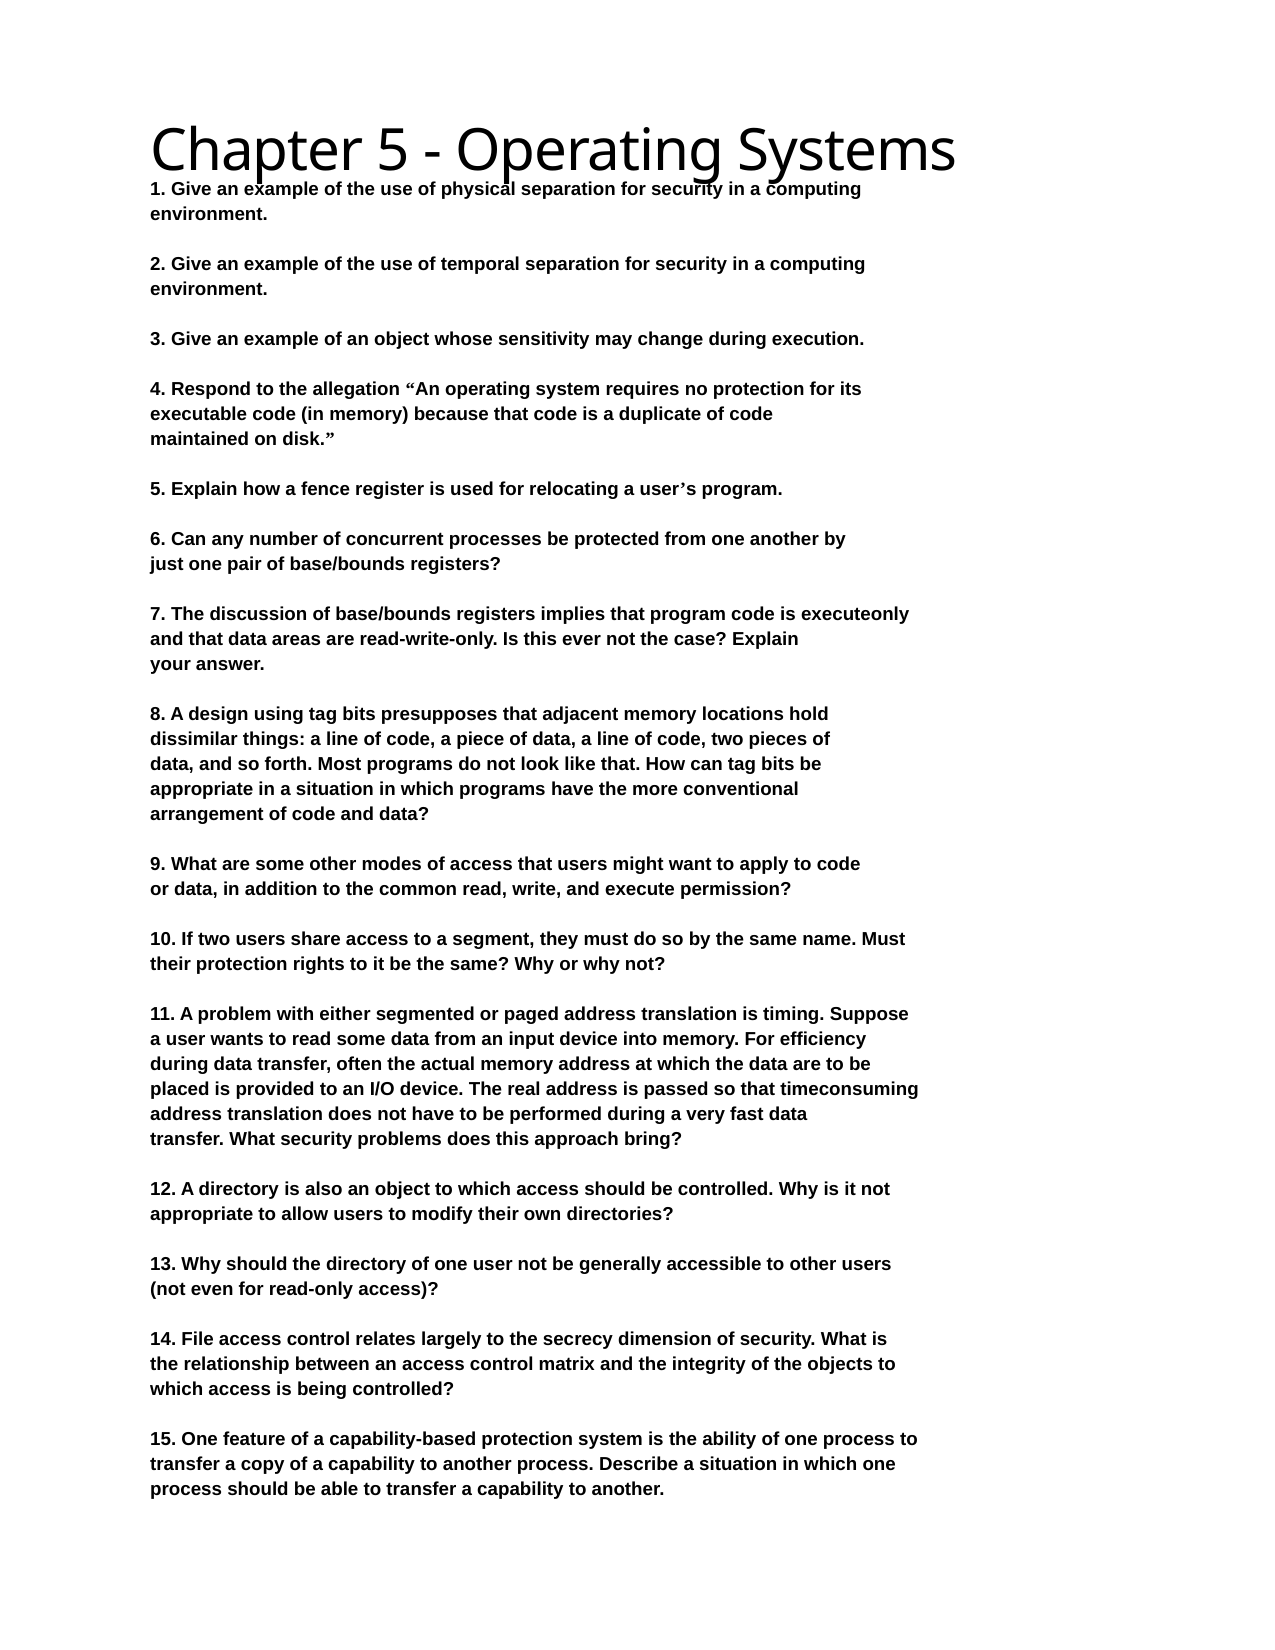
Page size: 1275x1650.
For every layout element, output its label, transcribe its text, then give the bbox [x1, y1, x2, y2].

text data, and so forth. Most programs do not look like that. How can tag bits be [150, 750, 1125, 775]
text Chapter 5 - Operating Systems [262, 150, 504, 175]
text appropriate to allow users to modify their own directories? [150, 1200, 1125, 1225]
text Chapter 5 - Operating Systems [784, 150, 1125, 175]
text transfer. What security problems does this approach bring? [150, 1125, 1125, 1150]
text dissimilar things: a line of code, a piece of data, a line of code, two pieces of [150, 725, 1125, 750]
text 5. Explain how a fence register is used for relocating a user’s program. [150, 475, 1125, 500]
text just one pair of base/bounds registers? [150, 550, 1125, 575]
text 2. Give an example of the use of temporal separation for security in a computing [150, 250, 1125, 275]
text environment. [150, 275, 1125, 300]
text Chapter 5 - Operating Systems [150, 150, 257, 175]
text 8. A design using tag bits presupposes that adjacent memory locations hold [150, 700, 1125, 725]
text placed is provided to an I/O device. The real address is passed so that timeconsuming [150, 1075, 1125, 1100]
text or data, in addition to the common read, write, and execute permission? [150, 875, 1125, 900]
text maintained on disk.” [150, 425, 1125, 450]
text 7. The discussion of base/bounds registers implies that program code is executeonly [150, 600, 1125, 625]
text executable code (in memory) because that code is a duplicate of code [150, 400, 1125, 425]
text 12. A directory is also an object to which access should be controlled. Why is it not [150, 1175, 1125, 1200]
text their protection rights to it be the same? Why or why not? [150, 950, 1125, 975]
text your answer. [150, 650, 1125, 675]
text 9. What are some other modes of access that users might want to apply to code [150, 850, 1125, 875]
text 14. File access control relates largely to the secrecy dimension of security. What is [150, 1325, 1125, 1350]
text 13. Why should the directory of one user not be generally accessible to other users [150, 1250, 1125, 1275]
text address translation does not have to be performed during a very fast data [150, 1100, 1125, 1125]
text arrangement of code and data? [150, 800, 1125, 825]
text the relationship between an access control matrix and the integrity of the objects to [150, 1350, 1125, 1375]
text 4. Respond to the allegation “An operating system requires no protection for its [150, 375, 1125, 400]
text a user wants to read some data from an input device into memory. For efficiency [150, 1025, 1125, 1050]
text during data transfer, often the actual memory address at which the data are to be [150, 1050, 1125, 1075]
text process should be able to transfer a capability to another. [150, 1475, 1125, 1500]
text 1. Give an example of the use of physical separation for security in a computing [150, 175, 1125, 200]
text appropriate in a situation in which programs have the more conventional [150, 775, 1125, 800]
text 11. A problem with either segmented or paged address translation is timing. Suppose [150, 1000, 1125, 1025]
text environment. [150, 200, 1125, 225]
text and that data areas are read-write-only. Is this ever not the case? Explain [150, 625, 1125, 650]
text (not even for read-only access)? [150, 1275, 1125, 1300]
text 10. If two users share access to a segment, they must do so by the same name. Must [150, 925, 1125, 950]
text 15. One feature of a capability-based protection system is the ability of one process to [150, 1425, 1125, 1450]
text which access is being controlled? [150, 1375, 1125, 1400]
text 6. Can any number of concurrent processes be protected from one another by [150, 525, 1125, 550]
text Chapter 5 - Operating Systems [509, 150, 714, 175]
text 3. Give an example of an object whose sensitivity may change during execution. [150, 325, 1125, 350]
text transfer a copy of a capability to another process. Describe a situation in which one [150, 1450, 1125, 1475]
